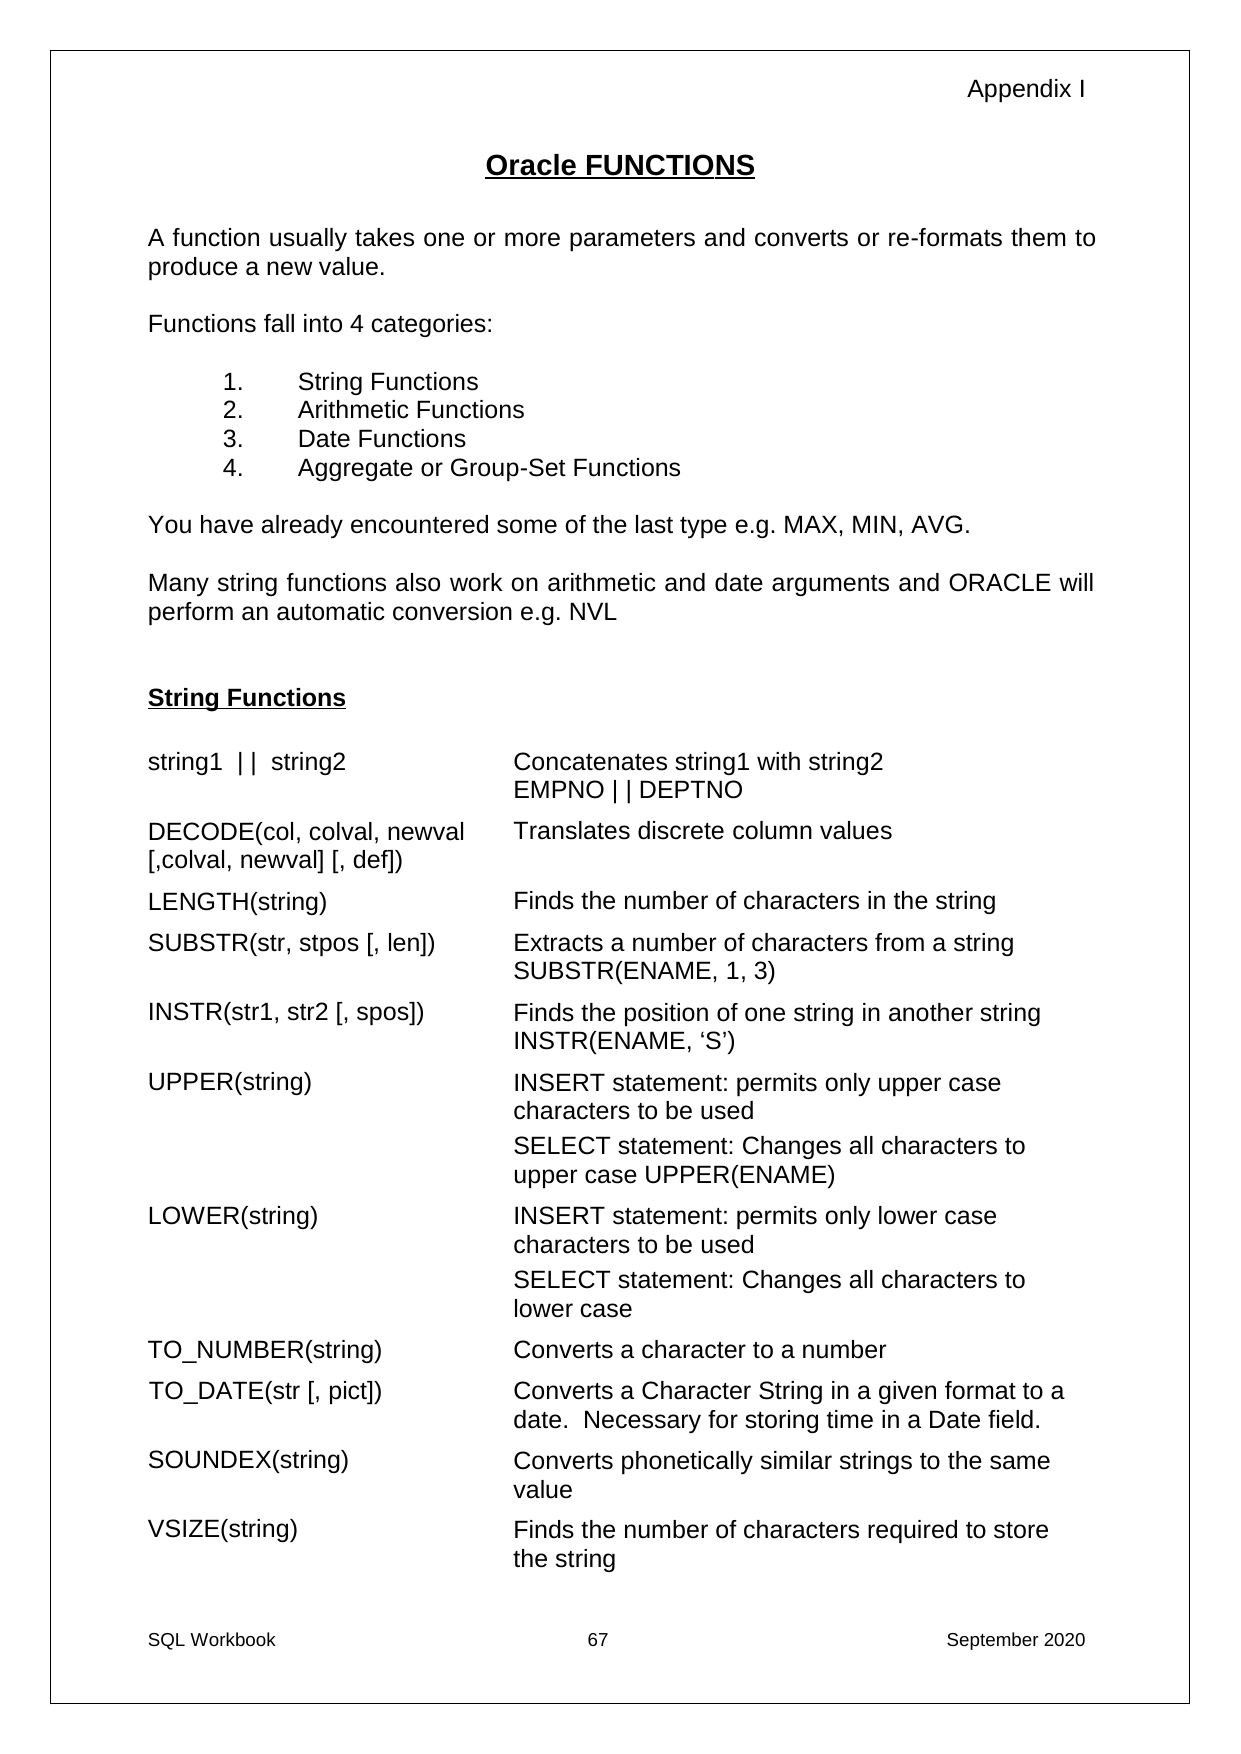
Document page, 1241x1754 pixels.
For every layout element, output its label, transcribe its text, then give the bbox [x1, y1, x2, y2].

text UPPER(string) [148, 1067, 466, 1096]
text Extracts a number of characters from a string SUBSTR(ENAME, 1, 3) [513, 928, 1020, 985]
text TO_NUMBER(string) TO_DATE(str [, pict]) [146, 1335, 382, 1404]
text LOWER(string) [148, 1201, 466, 1230]
text VSIZE(string) [148, 1516, 466, 1543]
text string1 | | string2 [148, 746, 466, 775]
text You have already encountered some of the last type e.g. MAX, MIN, AVG. [148, 510, 1154, 539]
text Converts a character to a number [513, 1335, 1154, 1363]
text Finds the position of one string in another string INSTR(ENAME, ‘S’) [513, 998, 1047, 1055]
text SELECT statement: Changes all characters to upper case UPPER(ENAME) [513, 1131, 1031, 1189]
text LENGTH(string) SUBSTR(str, stpos [, len]) [148, 886, 442, 956]
text INSERT statement: permits only lower case characters to be used [513, 1201, 1003, 1259]
text Many string functions also work on arithmetic and date arguments and ORACLE will perform an automatic conversion e.g. NVL [148, 568, 1098, 625]
text A function usually takes one or more parameters and converts or re-formats them to produce a new value. [148, 223, 1099, 280]
text SELECT statement: Changes all characters to lower case [513, 1265, 1031, 1322]
text Finds the number of characters in the string [513, 886, 1154, 915]
text SOUNDEX(string) [148, 1446, 466, 1474]
text INSERT statement: permits only upper case characters to be used [513, 1067, 1008, 1125]
text SQL Workbook 67 September 2020 [148, 1629, 1154, 1651]
text Oracle FUNCTIONS [485, 148, 1154, 182]
text Converts a Character String in a given format to a date. Necessary for storing time in a Date field. [513, 1376, 1070, 1433]
text Finds the number of characters required to store the string [513, 1516, 1055, 1572]
text 1. String Functions [223, 366, 1154, 395]
text Functions fall into 4 categories: [148, 309, 1154, 338]
text Appendix I [967, 74, 1154, 103]
text DECODE(col, colval, newval [,colval, newval] [, def]) [148, 816, 466, 874]
text 4. Aggregate or Group-Set Functions [223, 453, 1154, 481]
text String Functions [148, 683, 1154, 711]
text Converts phonetically similar strings to the same value [513, 1446, 1057, 1503]
text INSTR(str1, str2 [, spos]) [148, 997, 466, 1026]
text 2. Arithmetic Functions 3. Date Functions [223, 395, 531, 453]
text Translates discrete column values [513, 816, 1154, 845]
text Concatenates string1 with string2 EMPNO | | DEPTNO [513, 746, 889, 804]
